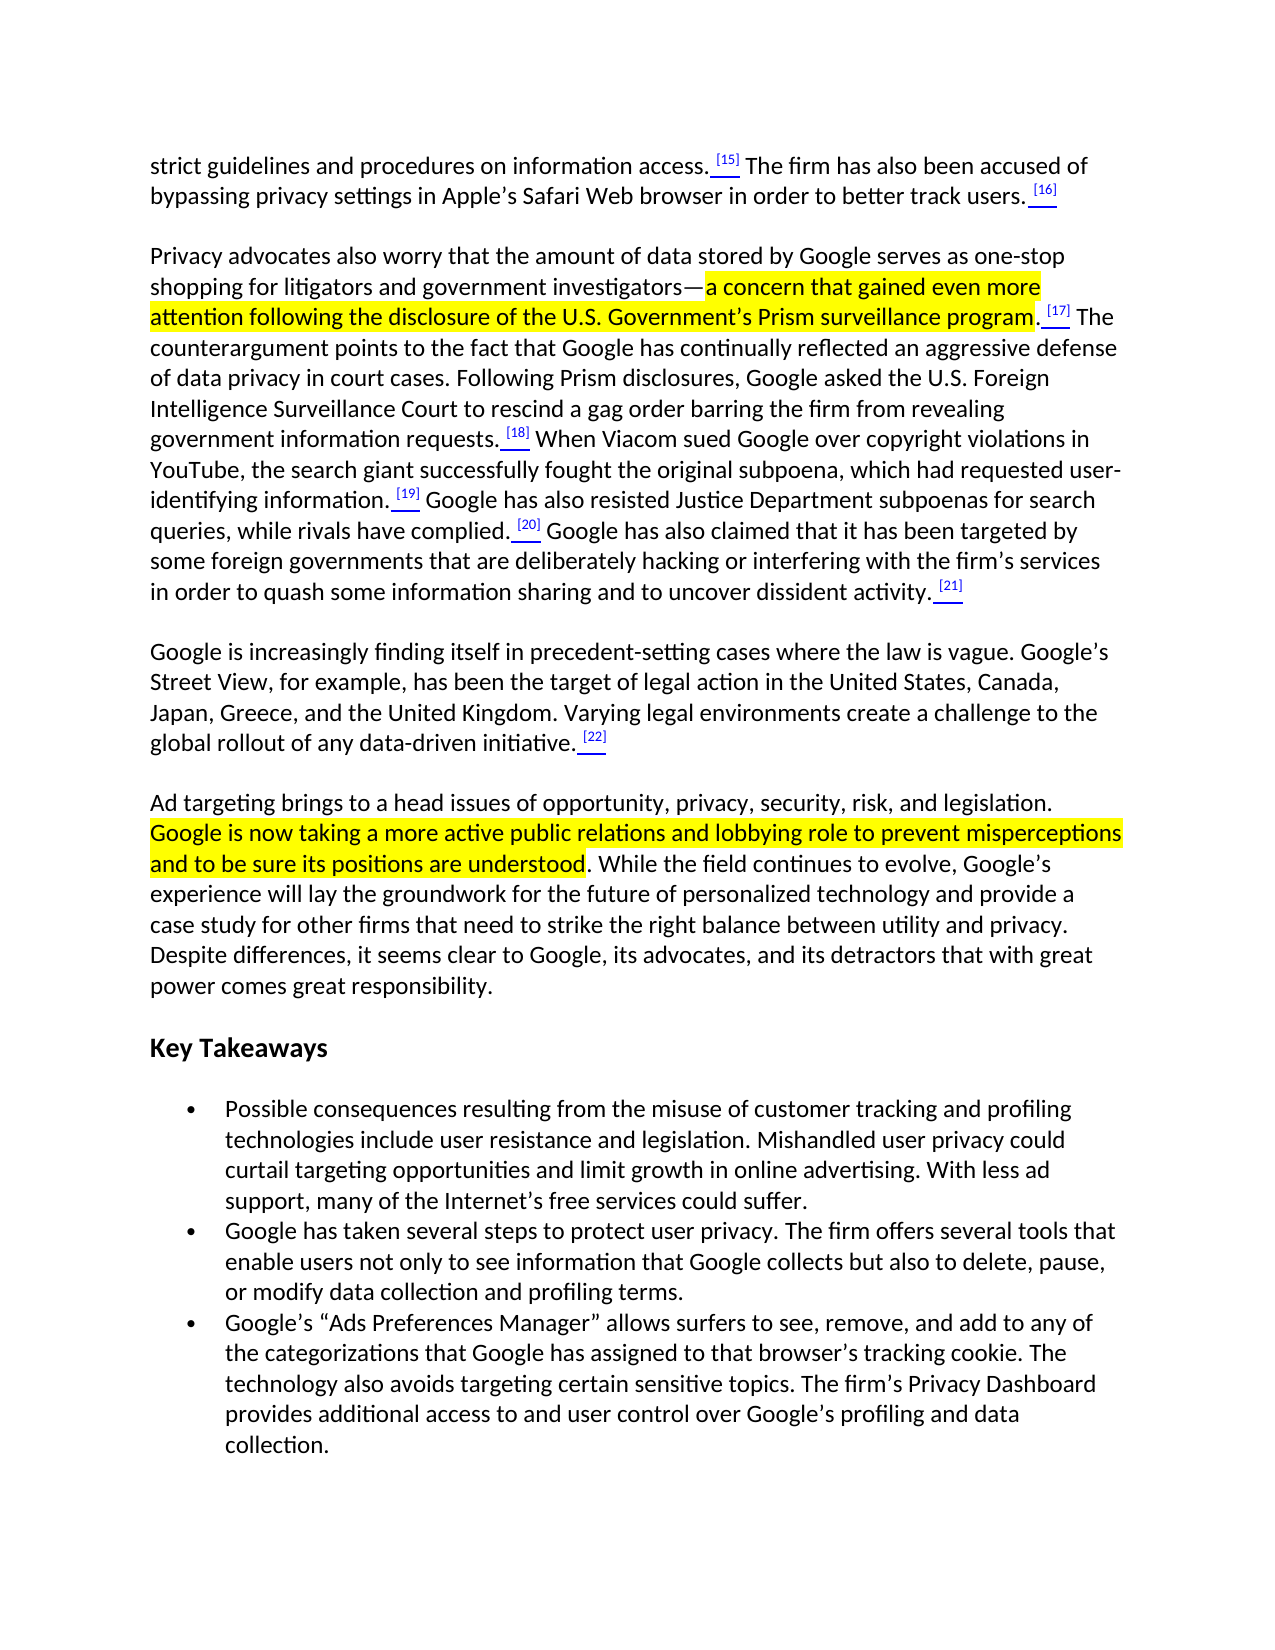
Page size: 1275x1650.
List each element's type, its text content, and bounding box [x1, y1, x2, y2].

text Privacy advocates also worry that the amount of data stored by Google serves as one-stop shopping for litigators and government investigators—a concern that gained even more attention following the disclosure of the U.S. Government’s Prism surveillance program. [17] The counterargument points to the fact that Google has continually reflected an aggressive defense of data privacy in court cases. Following Prism disclosures, Google asked the U.S. Foreign Intelligence Surveillance Court to rescind a gag order barring the firm from revealing government information requests. [18] When Viacom sued Google over copyright violations in YouTube, the search giant successfully fought the original subpoena, which had requested user-identifying information. [19] Google has also resisted Justice Department subpoenas for search queries, while rivals have complied. [20] Google has also claimed that it has been targeted by some foreign governments that are deliberately hacking or interfering with the firm’s services in order to quash some information sharing and to uncover dissident activity. [21] [150, 240, 1125, 606]
list Google has taken several steps to protect user privacy. The firm offers several tools that enable users not only to see information that Google collects but also to delete, pause, or modify data collection and profiling terms. [187, 1215, 1125, 1307]
text Ad targeting brings to a head issues of opportunity, privacy, security, risk, and legislation. Google is now taking a more active public relations and lobbying role to prevent misperceptions and to be sure its positions are understood. While the field continues to evolve, Google’s experience will lay the groundwork for the future of personalized technology and provide a case study for other firms that need to strike the right balance between utility and privacy. Despite differences, it seems clear to Google, its advocates, and its detractors that with great power comes great responsibility. [150, 787, 1125, 1001]
text Google is increasingly finding itself in precedent-setting cases where the law is vague. Google’s Street View, for example, has been the target of legal action in the United States, Canada, Japan, Greece, and the United Kingdom. Varying legal environments create a challenge to the global rollout of any data-driven initiative. [22] [150, 636, 1125, 758]
list Google’s “Ads Preferences Manager” allows surfers to see, remove, and add to any of the categorizations that Google has assigned to that browser’s tracking cookie. The technology also avoids targeting certain sensitive topics. The firm’s Privacy Dashboard provides additional access to and user control over Google’s profiling and data collection. [187, 1307, 1125, 1459]
list Possible consequences resulting from the misuse of customer tracking and profiling technologies include user resistance and legislation. Mishandled user privacy could curtail targeting opportunities and limit growth in online advertising. With less ad support, many of the Internet’s free services could suffer. [187, 1093, 1125, 1215]
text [150, 150, 1125, 211]
text Key Takeaways [150, 1030, 1125, 1064]
